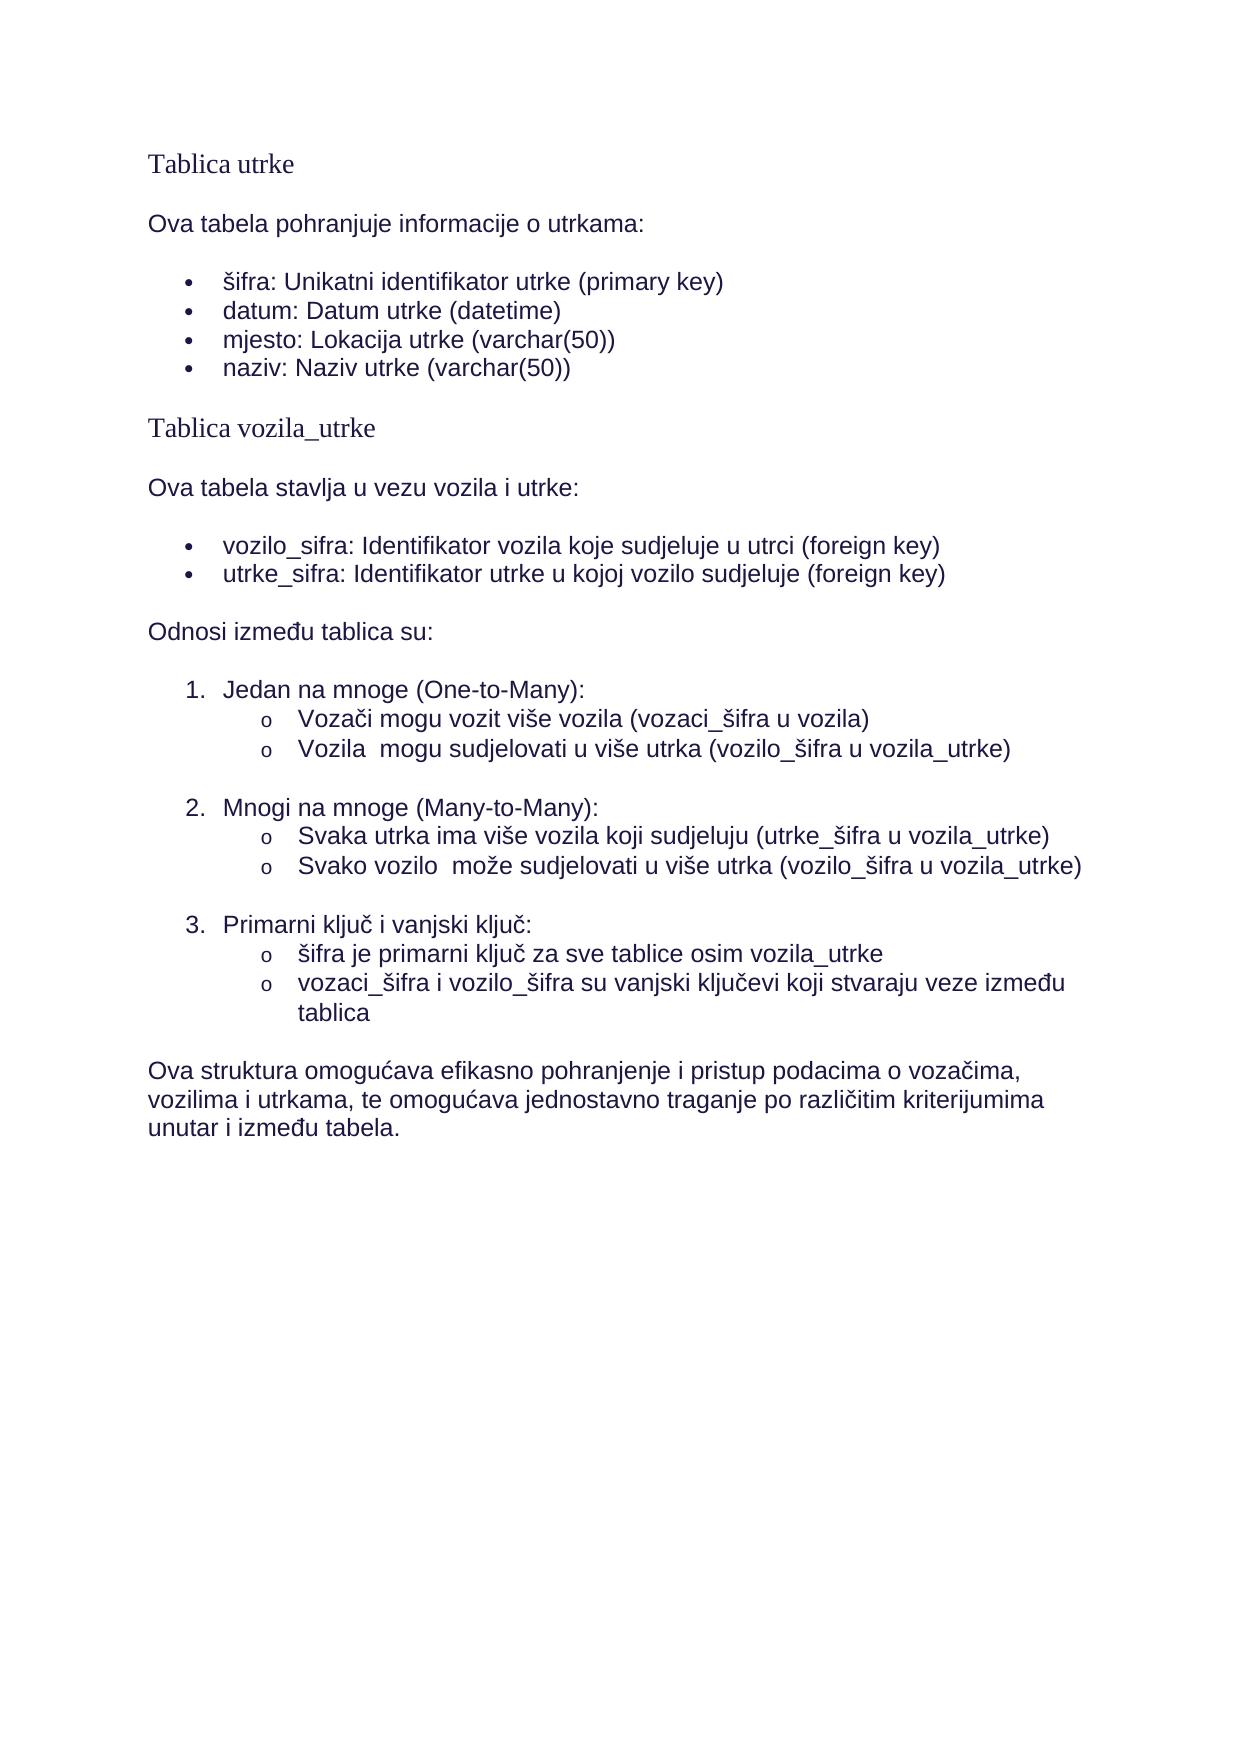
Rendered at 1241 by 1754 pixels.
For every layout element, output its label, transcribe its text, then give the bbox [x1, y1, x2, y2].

text Tablica vozila_utrke [148, 411, 1093, 444]
list Vozila mogu sudjelovati u više utrka (vozilo_šifra u vozila_utrke) [260, 734, 1093, 763]
text Ova tabela stavlja u vezu vozila i utrke: [148, 473, 1093, 502]
list vozaci_šifra i vozilo_šifra su vanjski ključevi koji stvaraju veze između tablica [260, 968, 1093, 1027]
list Svaka utrka ima više vozila koji sudjeluju (utrke_šifra u vozila_utrke) [260, 821, 1093, 851]
list Svako vozilo može sudjelovati u više utrka (vozilo_šifra u vozila_utrke) [260, 851, 1093, 881]
list Jedan na mnoge (One-to-Many): [185, 675, 1093, 704]
list utrke_sifra: Identifikator utrke u kojoj vozilo sudjeluje (foreign key) [185, 559, 1093, 588]
list Vozači mogu vozit više vozila (vozaci_šifra u vozila) [260, 704, 1093, 734]
text Ova tabela pohranjuje informacije o utrkama: [148, 209, 1093, 238]
list šifra je primarni ključ za sve tablice osim vozila_utrke [260, 939, 1093, 968]
list vozilo_sifra: Identifikator vozila koje sudjeluje u utrci (foreign key) [185, 531, 1093, 559]
text Odnosi između tablica su: [148, 617, 1093, 646]
list datum: Datum utrke (datetime) [185, 296, 1093, 324]
list mjesto: Lokacija utrke (varchar(50)) [185, 324, 1093, 353]
list naziv: Naziv utrke (varchar(50)) [185, 353, 1093, 382]
list šifra: Unikatni identifikator utrke (primary key) [185, 267, 1093, 296]
text Tablica utrke [148, 148, 1093, 180]
text Ova struktura omogućava efikasno pohranjenje i pristup podacima o vozačima, vozilima i utrkama, te omogućava jednostavno traganje po različitim kriterijumima unutar i između tabela. [148, 1056, 1093, 1142]
list Primarni ključ i vanjski ključ: [185, 910, 1093, 939]
list Mnogi na mnoge (Many-to-Many): [185, 793, 1093, 821]
